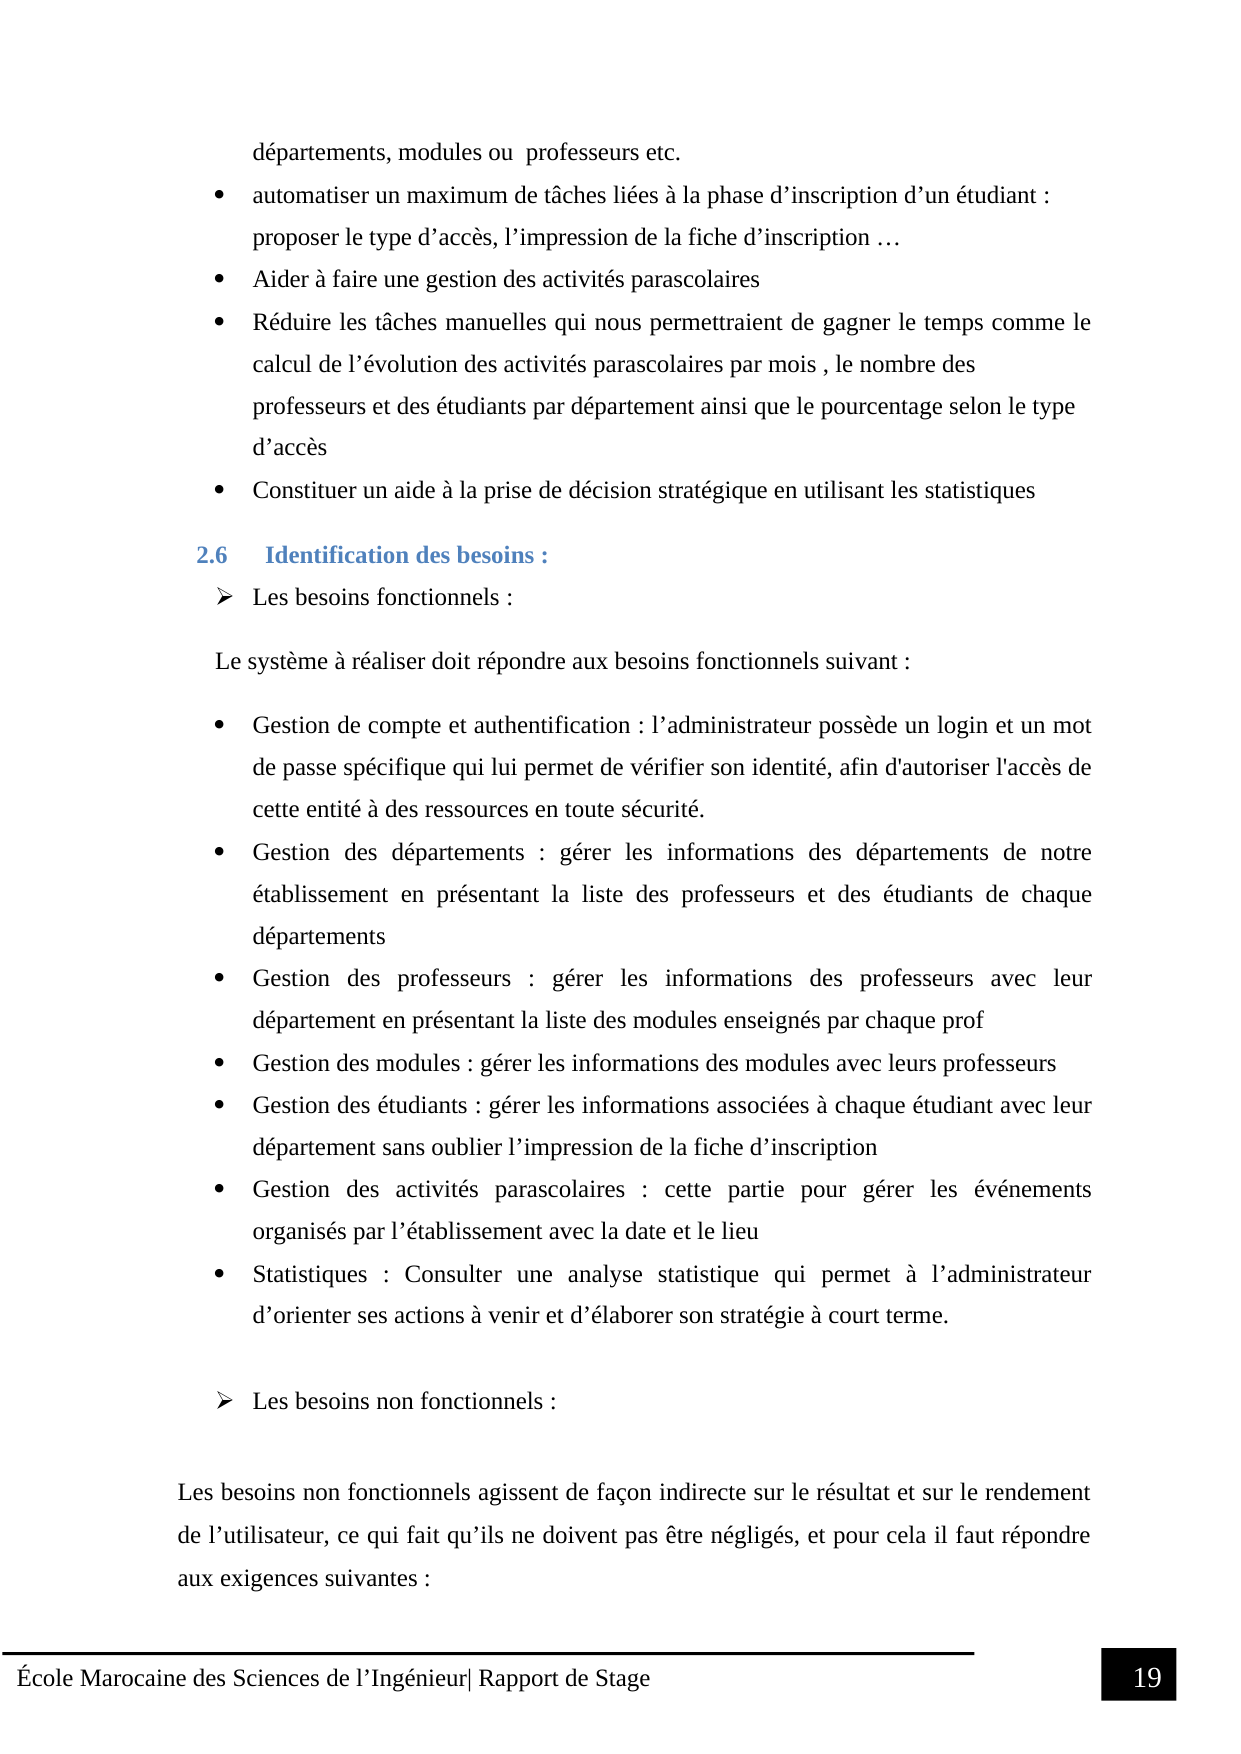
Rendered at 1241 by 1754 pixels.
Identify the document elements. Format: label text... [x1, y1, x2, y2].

list Aider à faire une gestion des activités parascolaires [215, 264, 1093, 293]
list Constituer un aide à la prise de décision stratégique en utilisant les statistiques [215, 475, 1142, 504]
subtitle Identification des besoins : [196, 540, 1142, 568]
list Gestion des modules : gérer les informations des modules avec leurs professeurs [215, 1048, 1093, 1076]
text Le système à réaliser doit répondre aux besoins fonctionnels suivant : [84, 646, 1042, 675]
list automatiser un maximum de tâches liées à la phase d’inscription d’un étudiant : proposer le type d’accès, l’impression de la fiche d’inscription … [215, 180, 1093, 251]
list Gestion des activités parascolaires : cette partie pour gérer les événements organisés par l’établissement avec la date et le lieu [215, 1174, 1093, 1245]
list Gestion des étudiants : gérer les informations associées à chaque étudiant avec leur département sans oublier l’impression de la fiche d’inscription [215, 1090, 1093, 1161]
text Les besoins non fonctionnels agissent de façon indirecte sur le résultat et sur le rendement de l’utilisateur, ce qui fait qu’ils ne doivent pas être négligés, et pour cela il faut répondre aux exigences suivantes : [177, 1477, 1093, 1592]
list Les besoins fonctionnels : [215, 582, 1142, 611]
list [215, 137, 1093, 166]
list Gestion de compte et authentification : l’administrateur possède un login et un mot de passe spécifique qui lui permet de vérifier son identité, afin d'autoriser l'accès de cette entité à des ressources en toute sécurité. [215, 710, 1093, 823]
list Gestion des départements : gérer les informations des départements de notre établissement en présentant la liste des professeurs et des étudiants de chaque départements [215, 837, 1093, 950]
list Les besoins non fonctionnels : [215, 1386, 1142, 1415]
list Réduire les tâches manuelles qui nous permettraient de gagner le temps comme le calcul de l’évolution des activités parascolaires par mois , le nombre des professeurs et des étudiants par département ainsi que le pourcentage selon le type d’accès [215, 307, 1093, 461]
list Statistiques : Consulter une analyse statistique qui permet à l’administrateur d’orienter ses actions à venir et d’élaborer son stratégie à court terme. [215, 1259, 1093, 1329]
list Gestion des professeurs : gérer les informations des professeurs avec leur département en présentant la liste des modules enseignés par chaque prof [215, 963, 1093, 1034]
